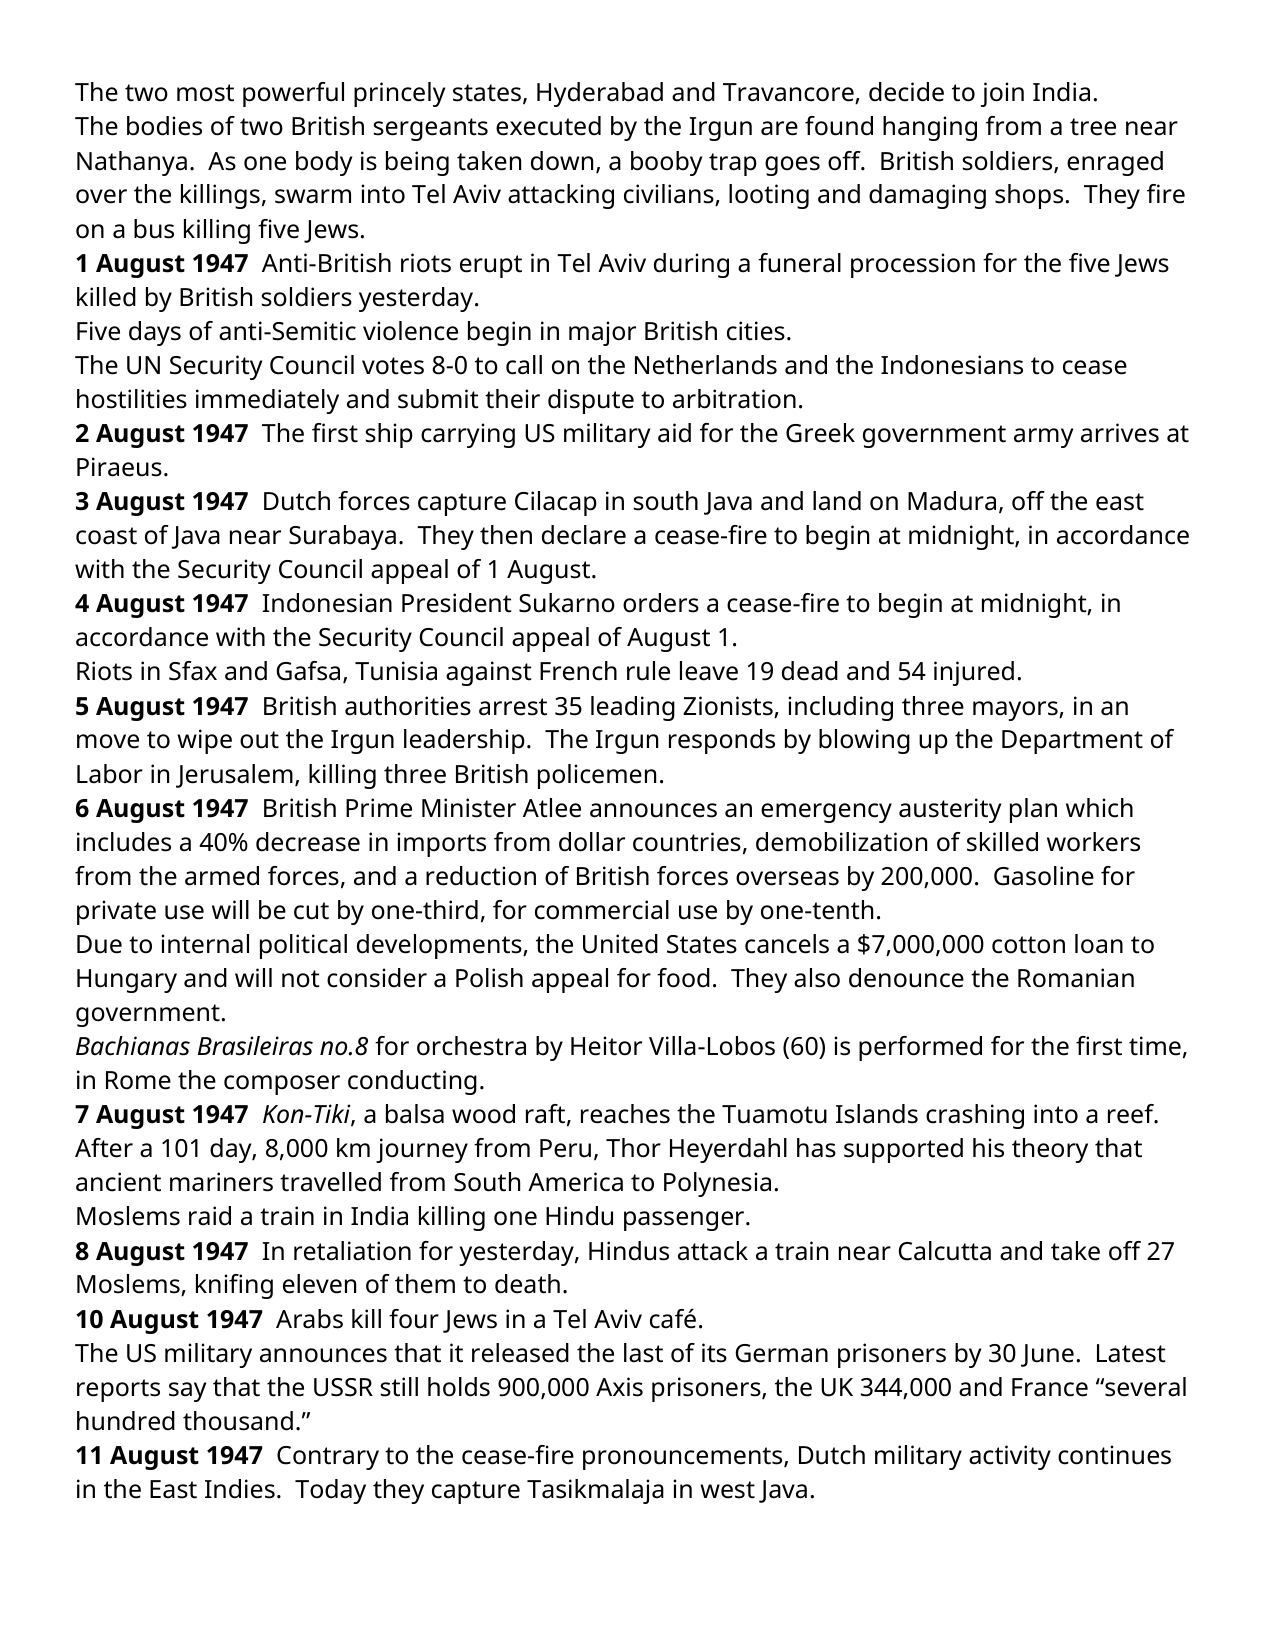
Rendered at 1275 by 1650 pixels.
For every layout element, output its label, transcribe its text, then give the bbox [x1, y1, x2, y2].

text 7 August 1947 Kon-Tiki, a balsa wood raft, reaches the Tuamotu Islands crashing into a reef. After a 101 day, 8,000 km journey from Peru, Thor Heyerdahl has supported his theory that ancient mariners travelled from South America to Polynesia. [75, 1097, 1200, 1199]
text 8 August 1947 In retaliation for yesterday, Hindus attack a train near Calcutta and take off 27 Moslems, knifing eleven of them to death. [75, 1233, 1200, 1301]
text 6 August 1947 British Prime Minister Atlee announces an emergency austerity plan which includes a 40% decrease in imports from dollar countries, demobilization of skilled workers from the armed forces, and a reduction of British forces overseas by 200,000. Gasoline for private use will be cut by one-third, for commercial use by one-tenth. [75, 790, 1200, 927]
text 1 August 1947 Anti-British riots erupt in Tel Aviv during a funeral procession for the five Jews killed by British soldiers yesterday. [75, 245, 1200, 313]
text Due to internal political developments, the United States cancels a $7,000,000 cotton loan to Hungary and will not consider a Polish appeal for food. They also denounce the Romanian government. [75, 927, 1200, 1029]
text The UN Security Council votes 8-0 to call on the Netherlands and the Indonesians to cease hostilities immediately and submit their dispute to arbitration. [75, 347, 1200, 416]
text Riots in Sfax and Gafsa, Tunisia against French rule leave 19 dead and 54 injured. [75, 654, 1200, 688]
text Moslems raid a train in India killing one Hindu passenger. [75, 1199, 1200, 1233]
text 2 August 1947 The first ship carrying US military aid for the Greek government army arrives at Piraeus. [75, 416, 1200, 484]
text Bachianas Brasileiras no.8 for orchestra by Heitor Villa-Lobos (60) is performed for the first time, in Rome the composer conducting. [75, 1029, 1200, 1097]
text 3 August 1947 Dutch forces capture Cilacap in south Java and land on Madura, off the east coast of Java near Surabaya. They then declare a cease-fire to begin at midnight, in accordance with the Security Council appeal of 1 August. [75, 484, 1200, 586]
text 4 August 1947 Indonesian President Sukarno orders a cease-fire to begin at midnight, in accordance with the Security Council appeal of August 1. [75, 586, 1200, 654]
text The two most powerful princely states, Hyderabad and Travancore, decide to join India. [75, 75, 1200, 109]
text The bodies of two British sergeants executed by the Irgun are found hanging from a tree near Nathanya. As one body is being taken down, a booby trap goes off. British soldiers, enraged over the killings, swarm into Tel Aviv attacking civilians, looting and damaging shops. They fire on a bus killing five Jews. [75, 109, 1200, 245]
text Five days of anti-Semitic violence begin in major British cities. [75, 313, 1200, 347]
text 5 August 1947 British authorities arrest 35 leading Zionists, including three mayors, in an move to wipe out the Irgun leadership. The Irgun responds by blowing up the Department of Labor in Jerusalem, killing three British policemen. [75, 688, 1200, 790]
text 10 August 1947 Arabs kill four Jews in a Tel Aviv café. [75, 1301, 1200, 1335]
